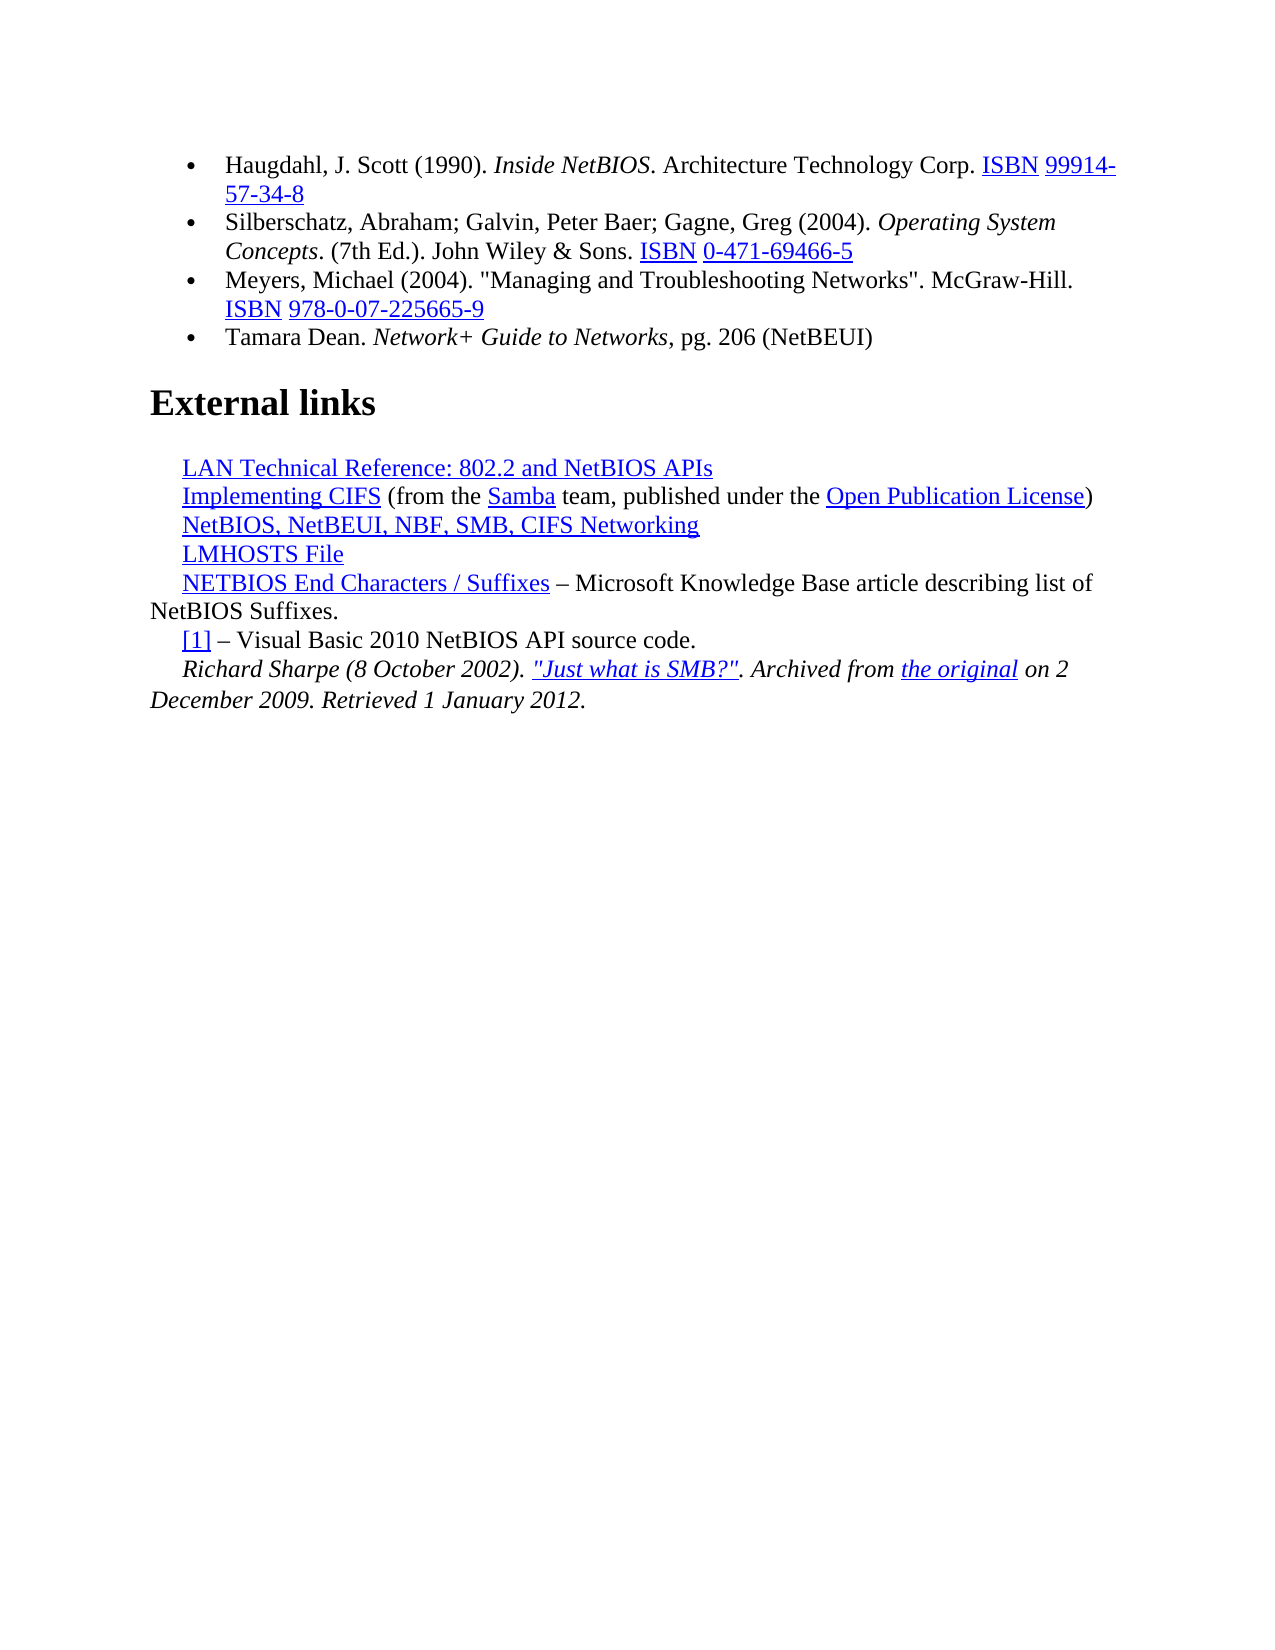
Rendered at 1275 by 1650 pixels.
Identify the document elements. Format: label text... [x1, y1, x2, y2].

text  Richard Sharpe (8 October 2002). "Just what is SMB?". Archived from the original on 2 December 2009. Retrieved 1 January 2012. [150, 654, 1125, 714]
text  NetBIOS, NetBEUI, NBF, SMB, CIFS Networking [150, 510, 1125, 539]
text  LMHOSTS File [150, 539, 1125, 568]
text  [1] – Visual Basic 2010 NetBIOS API source code. [150, 625, 1125, 654]
text  Implementing CIFS (from the Samba team, published under the Open Publication License) [150, 481, 1125, 510]
list Meyers, Michael (2004). "Managing and Troubleshooting Networks". McGraw-Hill. ISBN 978-0-07-225665-9 [187, 265, 1125, 322]
text  LAN Technical Reference: 802.2 and NetBIOS APIs [150, 453, 1125, 481]
list Silberschatz, Abraham; Galvin, Peter Baer; Gagne, Greg (2004). Operating System Concepts. (7th Ed.). John Wiley & Sons. ISBN 0-471-69466-5 [187, 207, 1125, 265]
text  NETBIOS End Characters / Suffixes – Microsoft Knowledge Base article describing list of NetBIOS Suffixes. [150, 568, 1125, 625]
text External links [150, 380, 1125, 423]
list Haugdahl, J. Scott (1990). Inside NetBIOS. Architecture Technology Corp. ISBN 99914-57-34-8 [187, 150, 1125, 207]
list Tamara Dean. Network+ Guide to Networks, pg. 206 (NetBEUI) [187, 322, 1125, 351]
